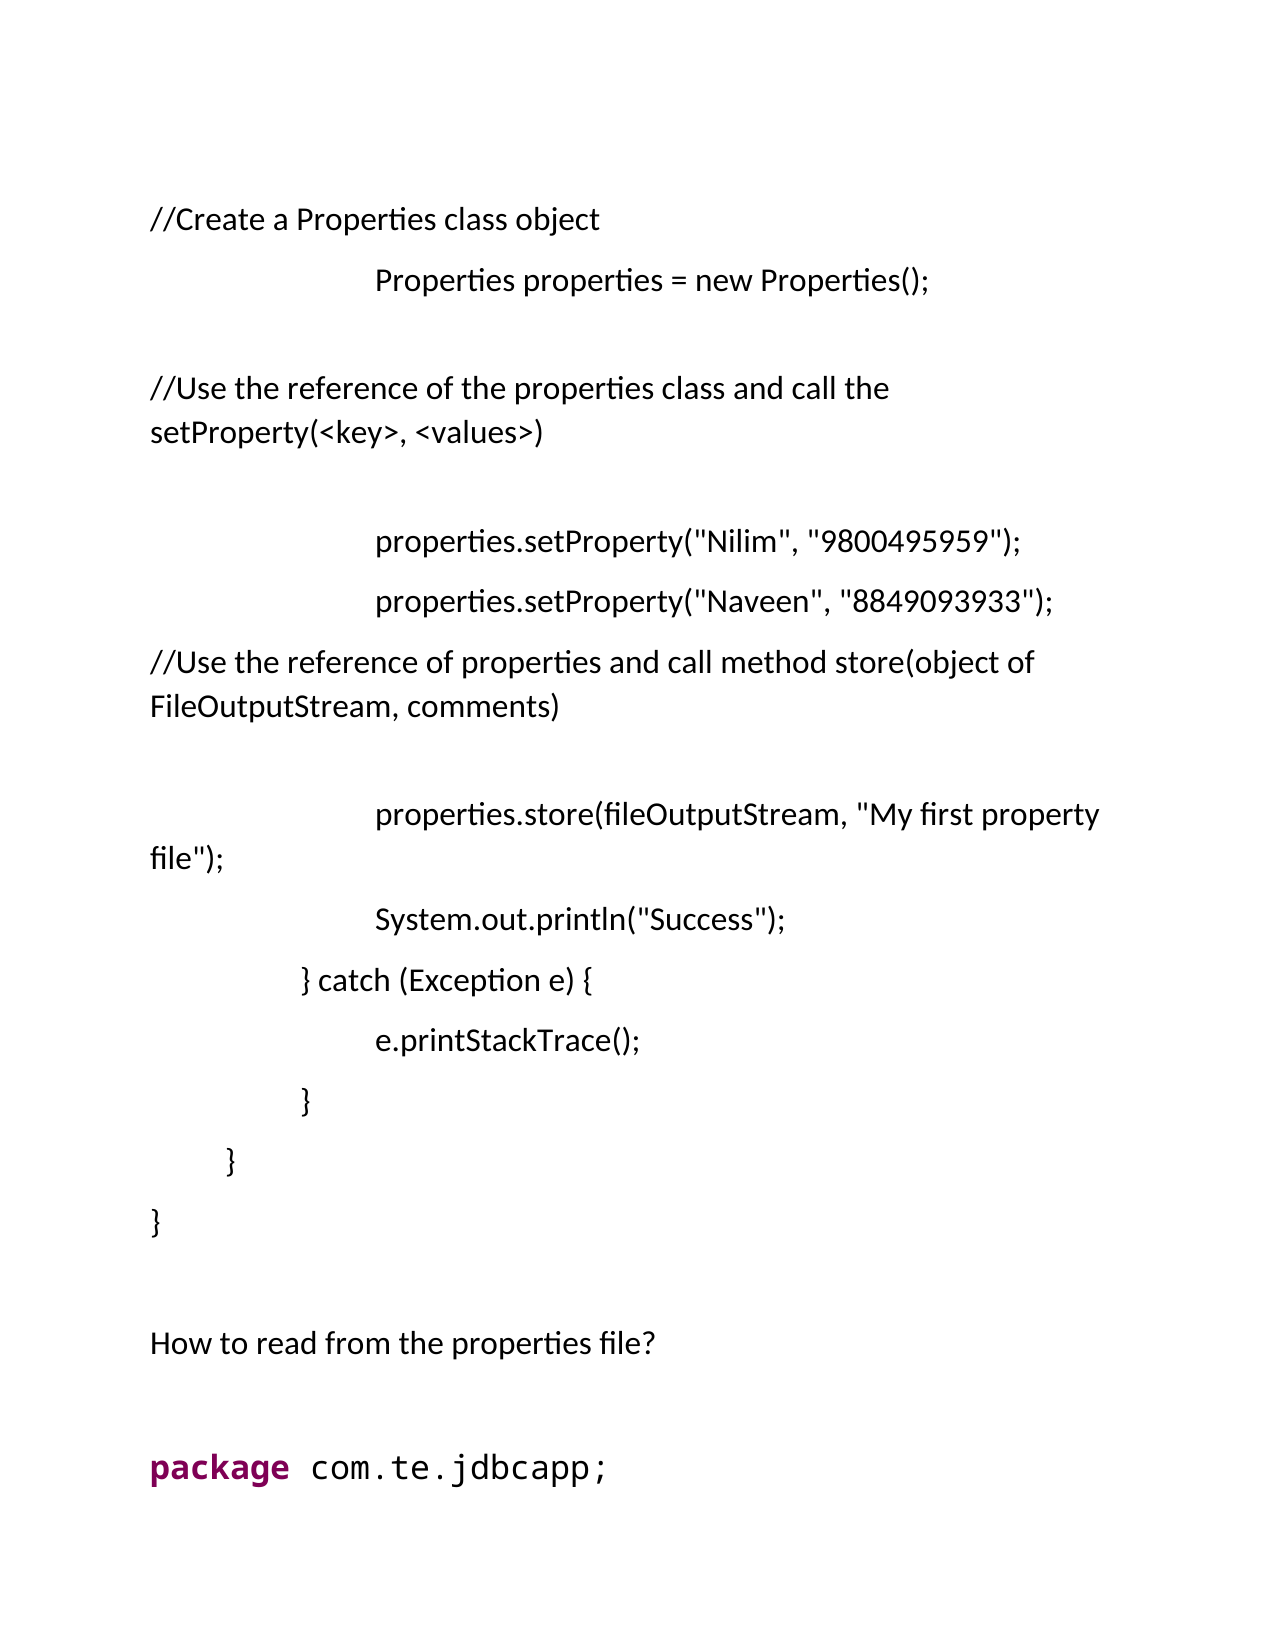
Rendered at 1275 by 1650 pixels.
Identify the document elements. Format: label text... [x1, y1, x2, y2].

text properties.setProperty("Naveen", "8849093933"); [150, 580, 1125, 621]
text System.out.println("Success"); [150, 898, 1125, 939]
text //Create a Properties class object [150, 198, 1125, 239]
text } [150, 1080, 1125, 1121]
text } [150, 1201, 1125, 1242]
text } catch (Exception e) { [150, 958, 1125, 999]
text properties.setProperty("Nilim", "9800495959"); [150, 519, 1125, 560]
text Properties properties = new Properties(); [150, 258, 1125, 299]
text } [150, 1140, 1125, 1181]
text //Use the reference of properties and call method store(object of FileOutputStream, comments) [150, 641, 1125, 726]
text package com.te.jdbcapp; [150, 1443, 1125, 1489]
text //Use the reference of the properties class and call the setProperty(<key>, <values>) [150, 367, 1125, 452]
text e.printStackTrace(); [150, 1019, 1125, 1060]
text How to read from the properties file? [150, 1322, 1125, 1363]
text properties.store(fileOutputStream, "My first property file"); [150, 793, 1125, 878]
